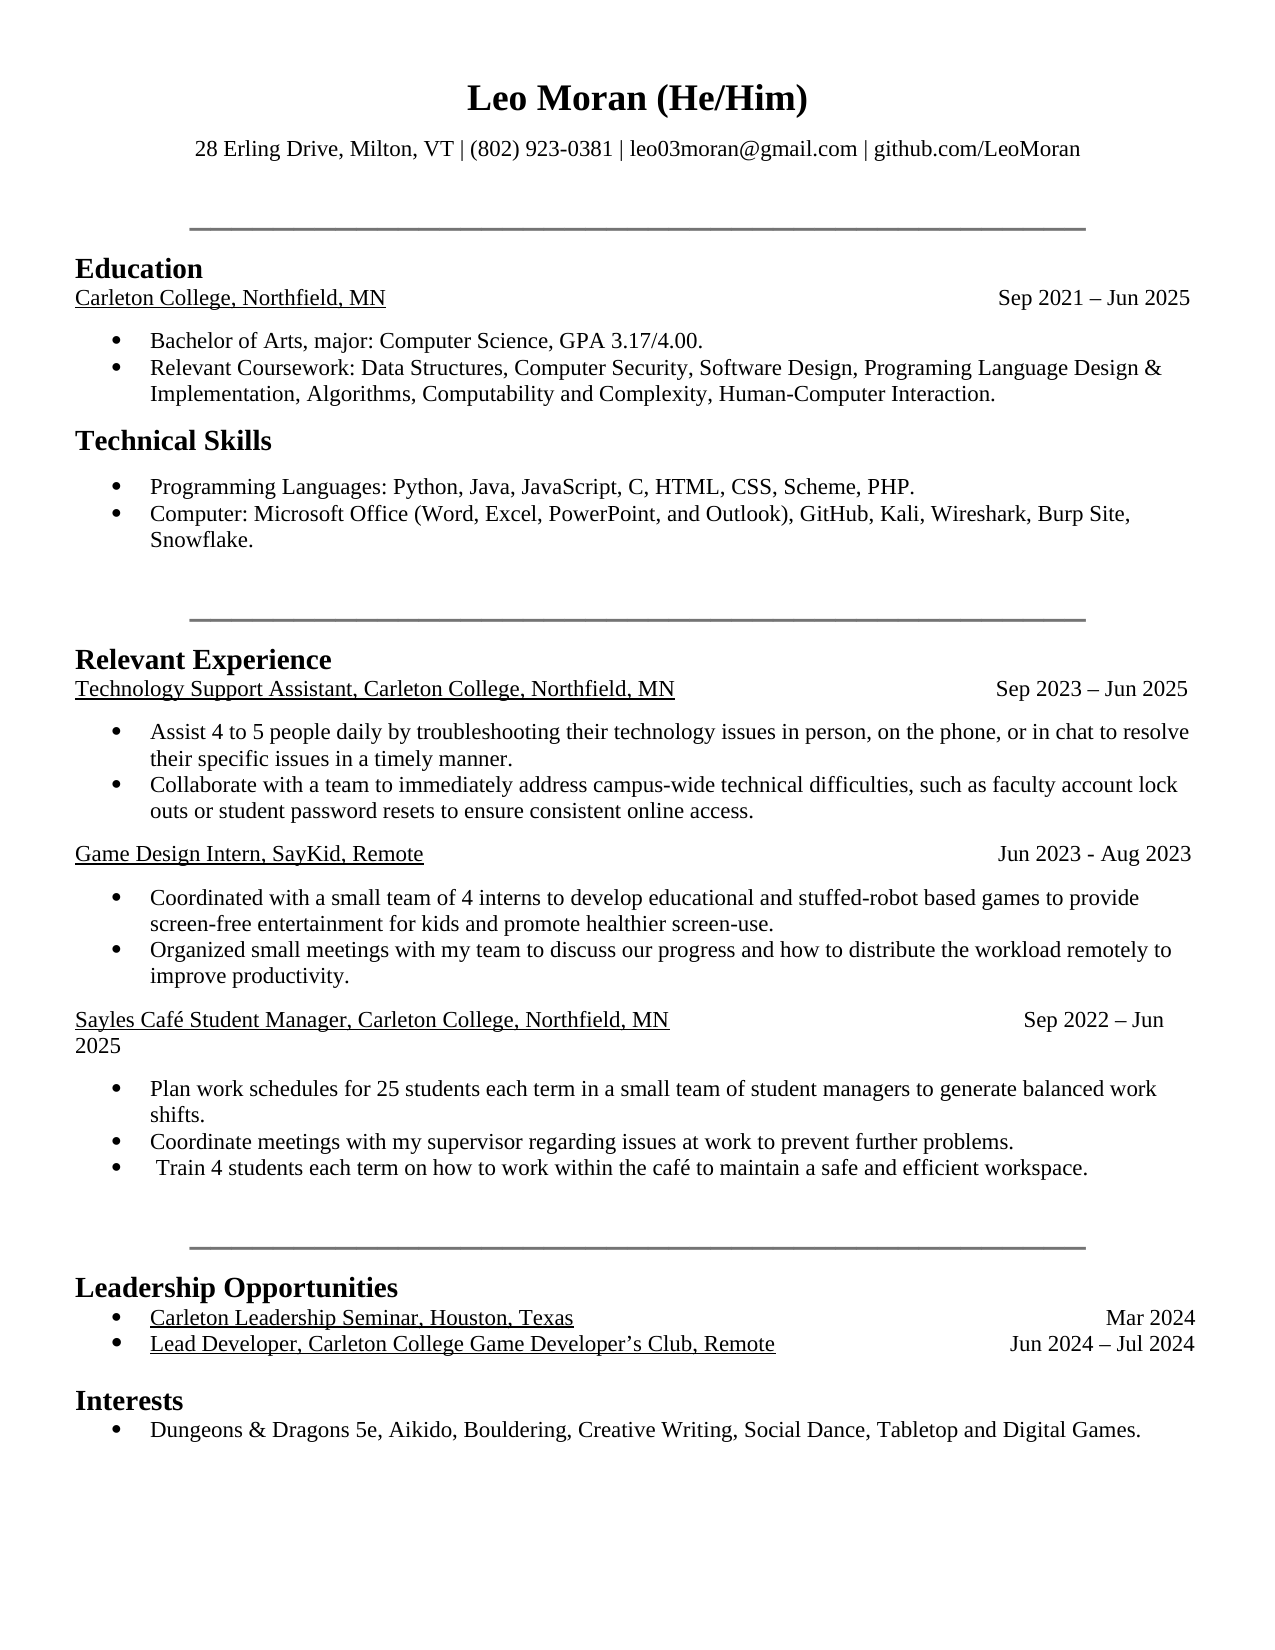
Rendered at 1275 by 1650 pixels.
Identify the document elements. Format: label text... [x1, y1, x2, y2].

text Relevant Experience [75, 642, 1200, 675]
text ___________________________________________ [75, 577, 1200, 625]
list Bachelor of Arts, major: Computer Science, GPA 3.17/4.00. [112, 327, 1200, 354]
text Carleton College, Northfield, MN Sep 2021 – Jun 2025 [75, 284, 1200, 311]
text Sayles Café Student Manager, Carleton College, Northfield, MN Sep 2022 – Jun 2025 [75, 1006, 1200, 1058]
list Computer: Microsoft Office (Word, Excel, PowerPoint, and Outlook), GitHub, Kali, Wireshark, Burp Site, Snowflake. [112, 499, 1200, 552]
text Technical Skills [75, 423, 1200, 457]
text ___________________________________________ [75, 1205, 1200, 1253]
list Plan work schedules for 25 students each term in a small team of student managers to generate balanced work shifts. [112, 1075, 1200, 1128]
text Interests [75, 1383, 1200, 1417]
list Organized small meetings with my team to discuss our progress and how to distribute the workload remotely to improve productivity. [112, 936, 1200, 989]
list Train 4 students each term on how to work within the café to maintain a safe and efficient workspace. [112, 1154, 1200, 1180]
list Lead Developer, Carleton College Game Developer’s Club, Remote Jun 2024 – Jul 2024 [112, 1330, 1200, 1357]
list Relevant Coursework: Data Structures, Computer Security, Software Design, Programing Language Design & Implementation, Algorithms, Computability and Complexity, Human-Computer Interaction. [112, 354, 1200, 406]
list Dungeons & Dragons 5e, Aikido, Bouldering, Creative Writing, Social Dance, Tabletop and Digital Games. [112, 1417, 1200, 1443]
list Collaborate with a team to immediately address campus-wide technical difficulties, such as faculty account lock outs or student password resets to ensure consistent online access. [112, 771, 1200, 824]
list Assist 4 to 5 people daily by troubleshooting their technology issues in person, on the phone, or in chat to resolve their specific issues in a timely manner. [112, 718, 1200, 771]
text Leadership Opportunities [75, 1270, 1200, 1303]
list Carleton Leadership Seminar, Houston, Texas Mar 2024 [112, 1303, 1200, 1330]
list Programming Languages: Python, Java, JavaScript, C, HTML, CSS, Scheme, PHP. [112, 473, 1200, 499]
list Coordinate meetings with my supervisor regarding issues at work to prevent further problems. [112, 1128, 1200, 1154]
text Game Design Intern, SayKid, Remote Jun 2023 - Aug 2023 [75, 841, 1200, 867]
text Technology Support Assistant, Carleton College, Northfield, MN Sep 2023 – Jun 2025 [75, 675, 1200, 702]
text Education [75, 251, 1200, 284]
list Coordinated with a small team of 4 interns to develop educational and stuffed-robot based games to provide screen-free entertainment for kids and promote healthier screen-use. [112, 883, 1200, 936]
